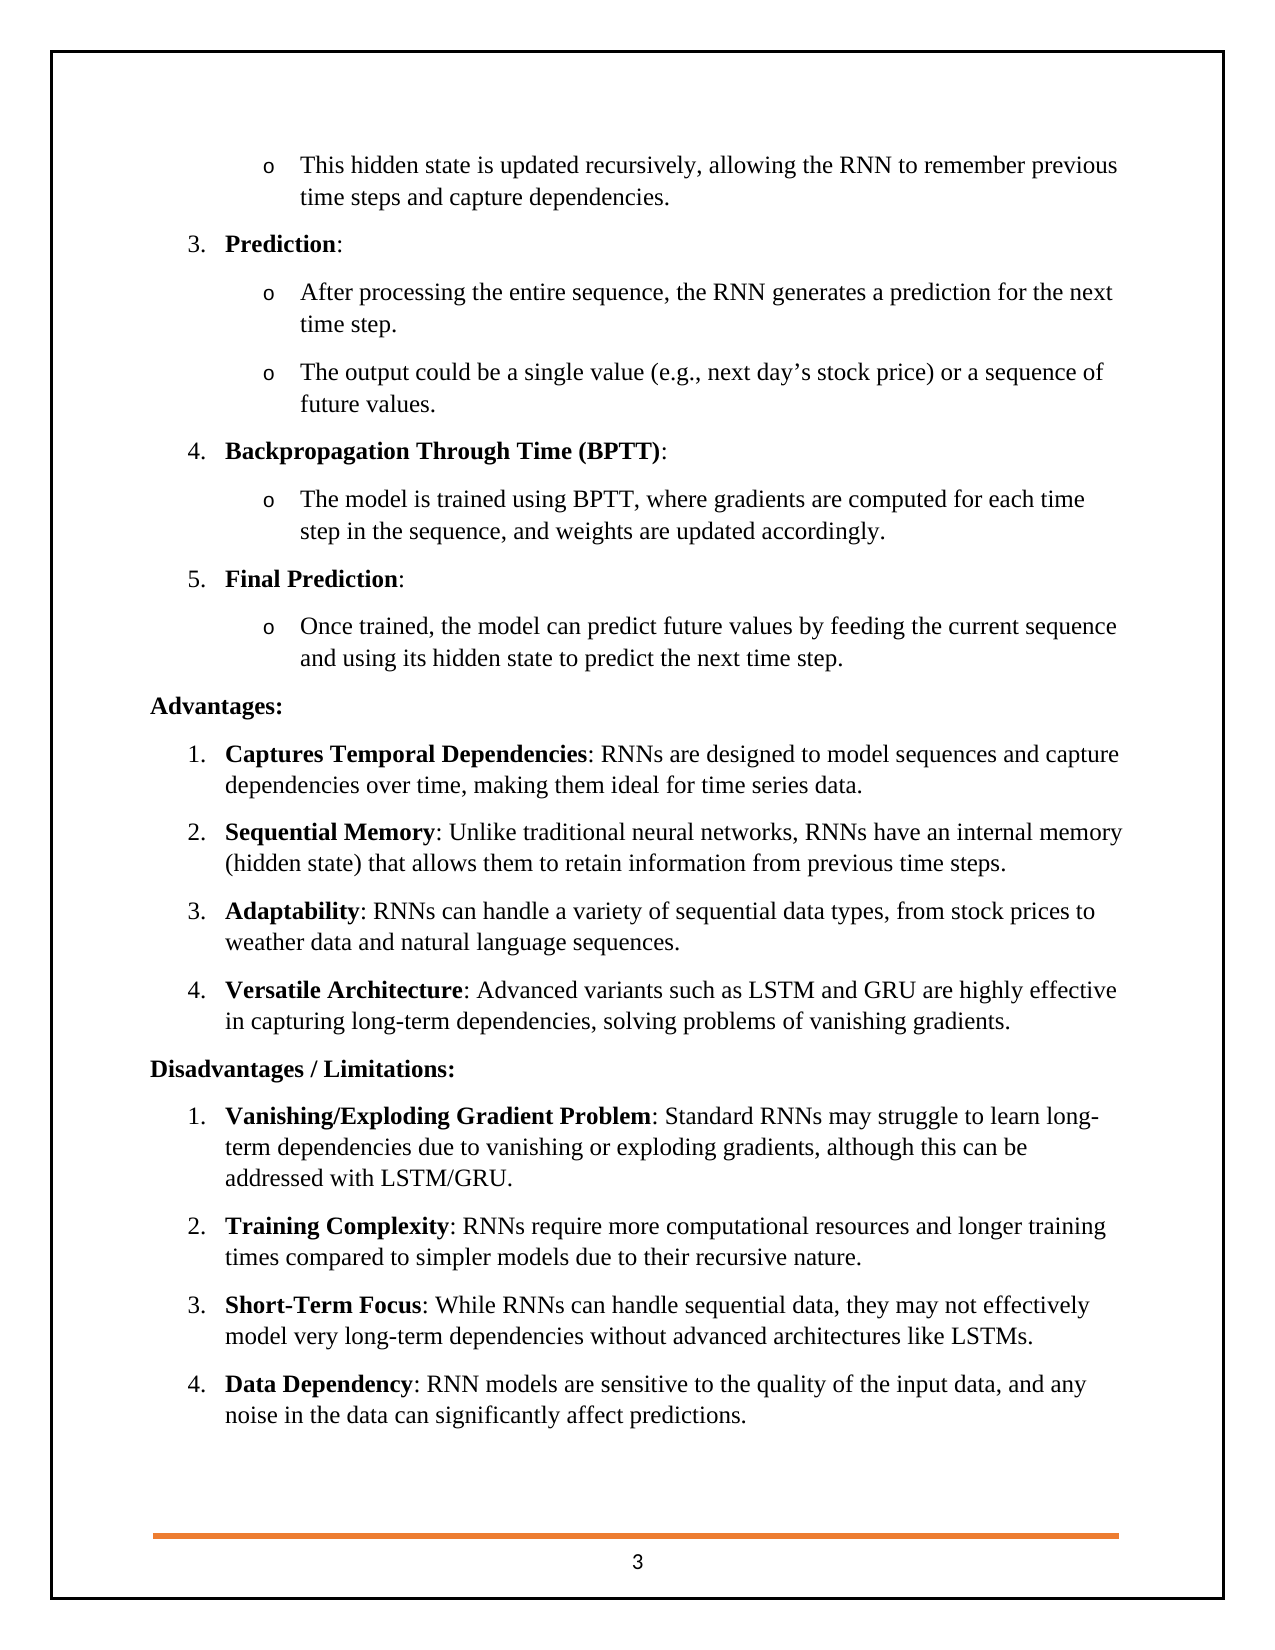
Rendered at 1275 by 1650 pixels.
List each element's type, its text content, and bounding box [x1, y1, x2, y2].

list The model is trained using BPTT, where gradients are computed for each time step in the sequence, and weights are updated accordingly. [262, 484, 1125, 545]
list After processing the entire sequence, the RNN generates a prediction for the next time step. [262, 277, 1125, 338]
list Captures Temporal Dependencies: RNNs are designed to model sequences and capture dependencies over time, making them ideal for time series data. [187, 739, 1125, 798]
list Data Dependency: RNN models are sensitive to the quality of the input data, and any noise in the data can significantly affect predictions. [187, 1369, 1125, 1428]
list Backpropagation Through Time (BPTT): [187, 436, 1125, 465]
list Vanishing/Exploding Gradient Problem: Standard RNNs may struggle to learn long-term dependencies due to vanishing or exploding gradients, although this can be addressed with LSTM/GRU. [187, 1101, 1125, 1192]
list Short-Term Focus: While RNNs can handle sequential data, they may not effectively model very long-term dependencies without advanced architectures like LSTMs. [187, 1290, 1125, 1350]
list This hidden state is updated recursively, allowing the RNN to remember previous time steps and capture dependencies. [262, 150, 1125, 211]
list Training Complexity: RNNs require more computational resources and longer training times compared to simpler models due to their recursive nature. [187, 1211, 1125, 1271]
list Sequential Memory: Unlike traditional neural networks, RNNs have an internal memory (hidden state) that allows them to retain information from previous time steps. [187, 817, 1125, 877]
list Adaptability: RNNs can handle a variety of sequential data types, from stock prices to weather data and natural language sequences. [187, 896, 1125, 956]
list Once trained, the model can predict future values by feeding the current sequence and using its hidden state to predict the next time step. [262, 611, 1125, 672]
list Versatile Architecture: Advanced variants such as LSTM and GRU are highly effective in capturing long-term dependencies, solving problems of vanishing gradients. [187, 975, 1125, 1035]
list Final Prediction: [187, 564, 1125, 592]
list Prediction: [187, 229, 1125, 258]
text Disadvantages / Limitations: [150, 1054, 1125, 1082]
text Advantages: [150, 691, 1125, 720]
list The output could be a single value (e.g., next day’s stock price) or a sequence of future values. [262, 357, 1125, 417]
